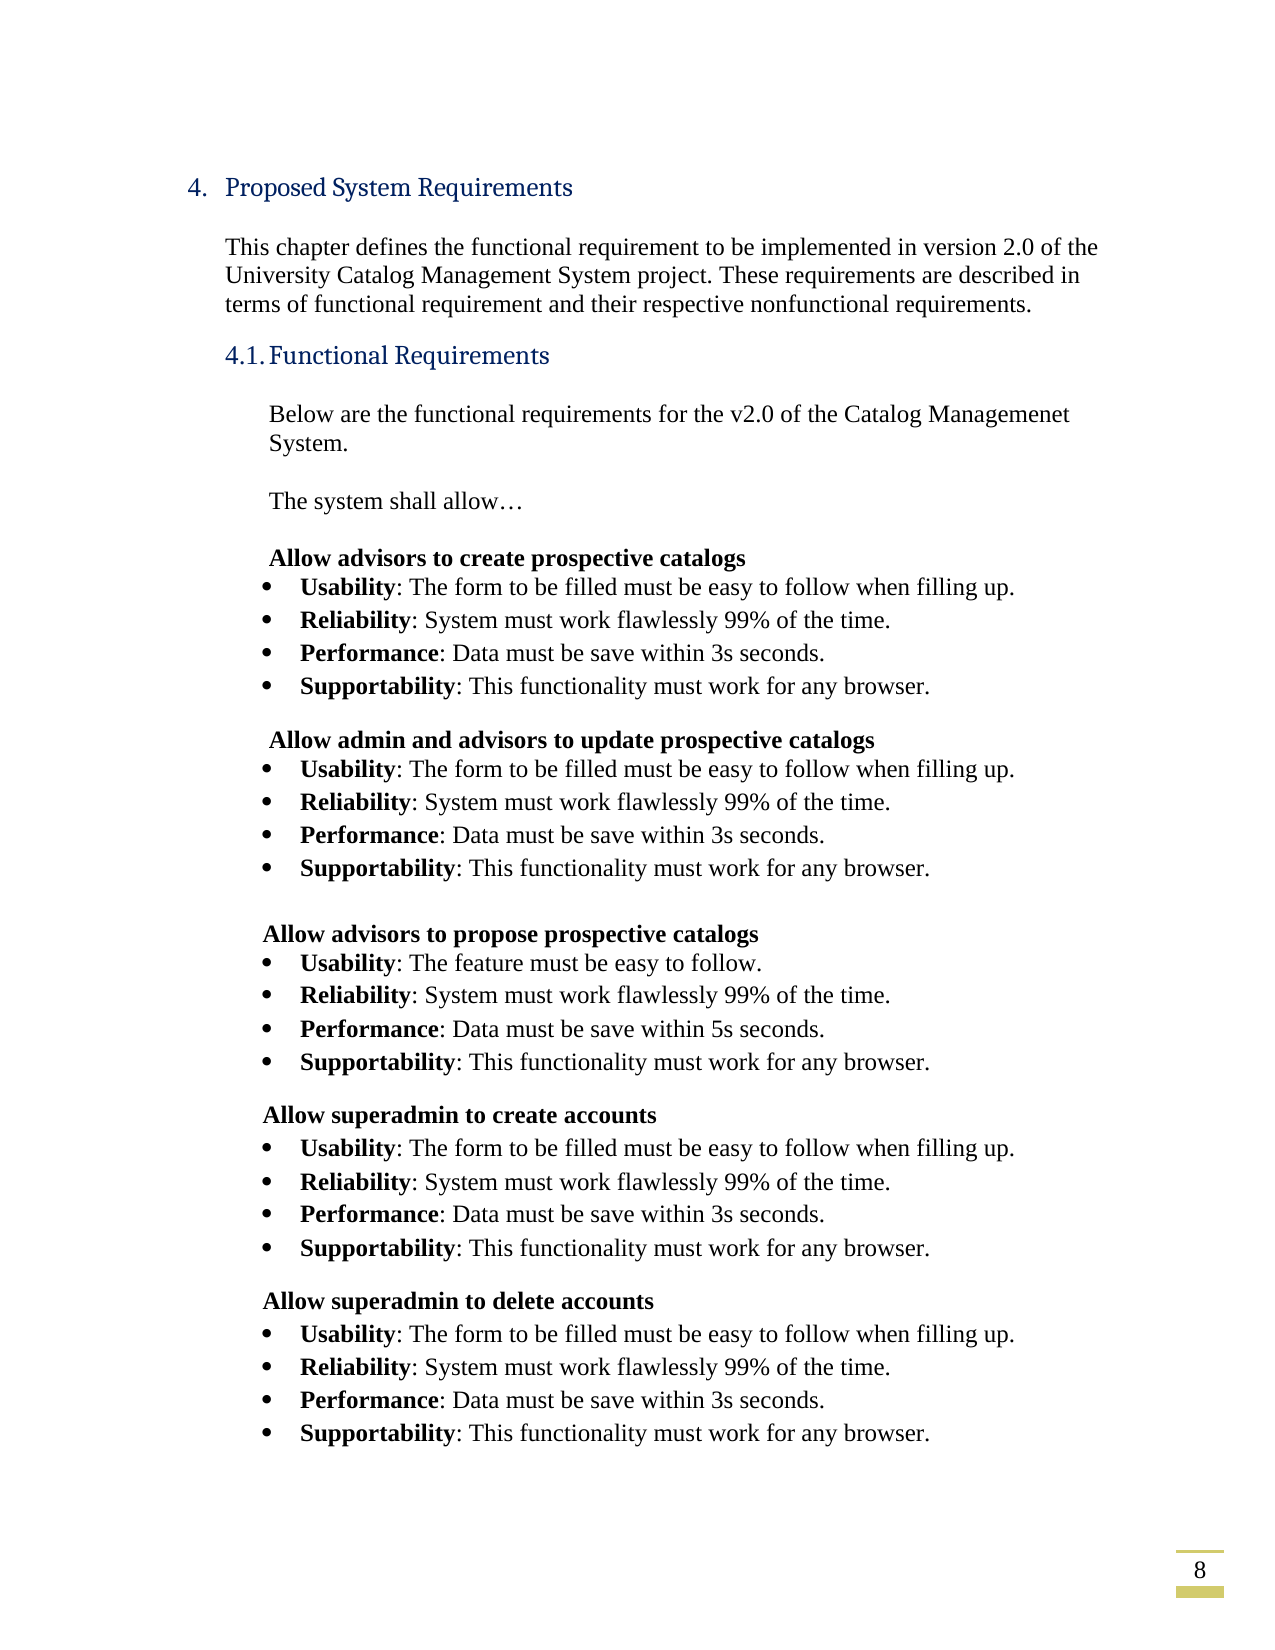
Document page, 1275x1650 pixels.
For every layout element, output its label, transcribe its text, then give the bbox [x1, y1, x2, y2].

list Reliability: System must work flawlessly 99% of the time. [262, 787, 1125, 816]
text Allow superadmin to delete accounts [262, 1286, 1125, 1315]
list Performance: Data must be save within 5s seconds. [262, 1014, 1125, 1042]
list Usability: The form to be filled must be easy to follow when filling up. [262, 1319, 1125, 1348]
list Performance: Data must be save within 3s seconds. [262, 1386, 1125, 1414]
list Performance: Data must be save within 3s seconds. [262, 820, 1125, 848]
subtitle Proposed System Requirements [187, 171, 1125, 203]
list Supportability: This functionality must work for any browser. [262, 1047, 1125, 1075]
list Supportability: This functionality must work for any browser. [262, 671, 1125, 700]
list Supportability: This functionality must work for any browser. [262, 853, 1125, 882]
list Usability: The feature must be easy to follow. [262, 948, 1125, 976]
subtitle Functional Requirements [225, 339, 1125, 371]
text Allow advisors to create prospective catalogs [269, 543, 1125, 572]
list Reliability: System must work flawlessly 99% of the time. [262, 605, 1125, 634]
list Supportability: This functionality must work for any browser. [262, 1233, 1125, 1261]
list Performance: Data must be save within 3s seconds. [262, 1199, 1125, 1228]
text This chapter defines the functional requirement to be implemented in version 2.0 of the University Catalog Management System project. These requirements are described in terms of functional requirement and their respective nonfunctional requirements. [225, 232, 1125, 318]
list Reliability: System must work flawlessly 99% of the time. [262, 1352, 1125, 1381]
list Reliability: System must work flawlessly 99% of the time. [262, 1167, 1125, 1195]
list Usability: The form to be filled must be easy to follow when filling up. [262, 754, 1125, 782]
list Usability: The form to be filled must be easy to follow when filling up. [262, 572, 1125, 601]
list Usability: The form to be filled must be easy to follow when filling up. [262, 1133, 1125, 1162]
text Allow admin and advisors to update prospective catalogs [269, 725, 1125, 754]
list Reliability: System must work flawlessly 99% of the time. [262, 981, 1125, 1009]
text Allow advisors to propose prospective catalogs [262, 919, 1125, 948]
list Supportability: This functionality must work for any browser. [262, 1418, 1125, 1447]
text The system shall allow… [269, 486, 1125, 514]
list Performance: Data must be save within 3s seconds. [262, 638, 1125, 667]
text Allow superadmin to create accounts [262, 1101, 1125, 1129]
text Below are the functional requirements for the v2.0 of the Catalog Managemenet System. [269, 399, 1125, 457]
